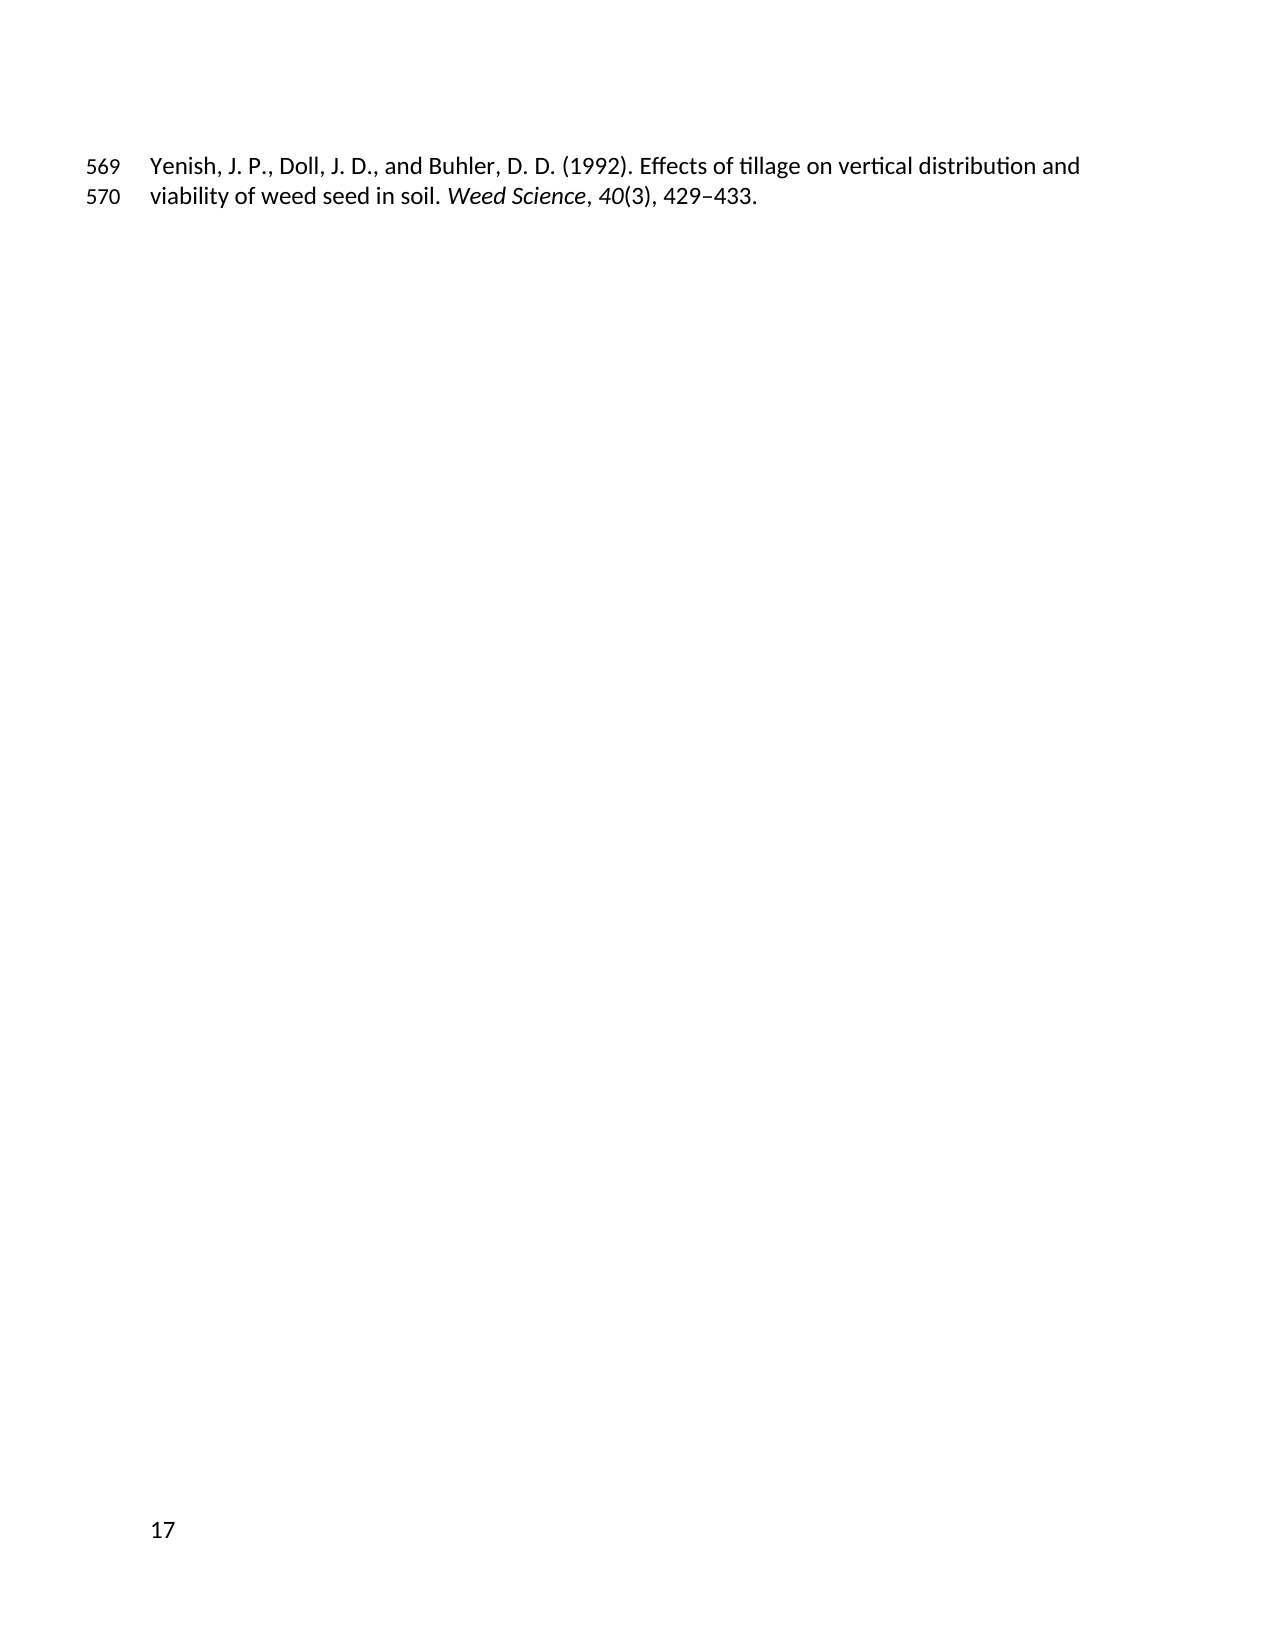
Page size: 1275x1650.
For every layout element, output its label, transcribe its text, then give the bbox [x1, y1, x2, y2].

text Yenish, J. P., Doll, J. D., and Buhler, D. D. (1992). Effects of tillage on vertical distribution and viability of weed seed in soil. Weed Science, 40(3), 429–433. [150, 150, 1125, 211]
